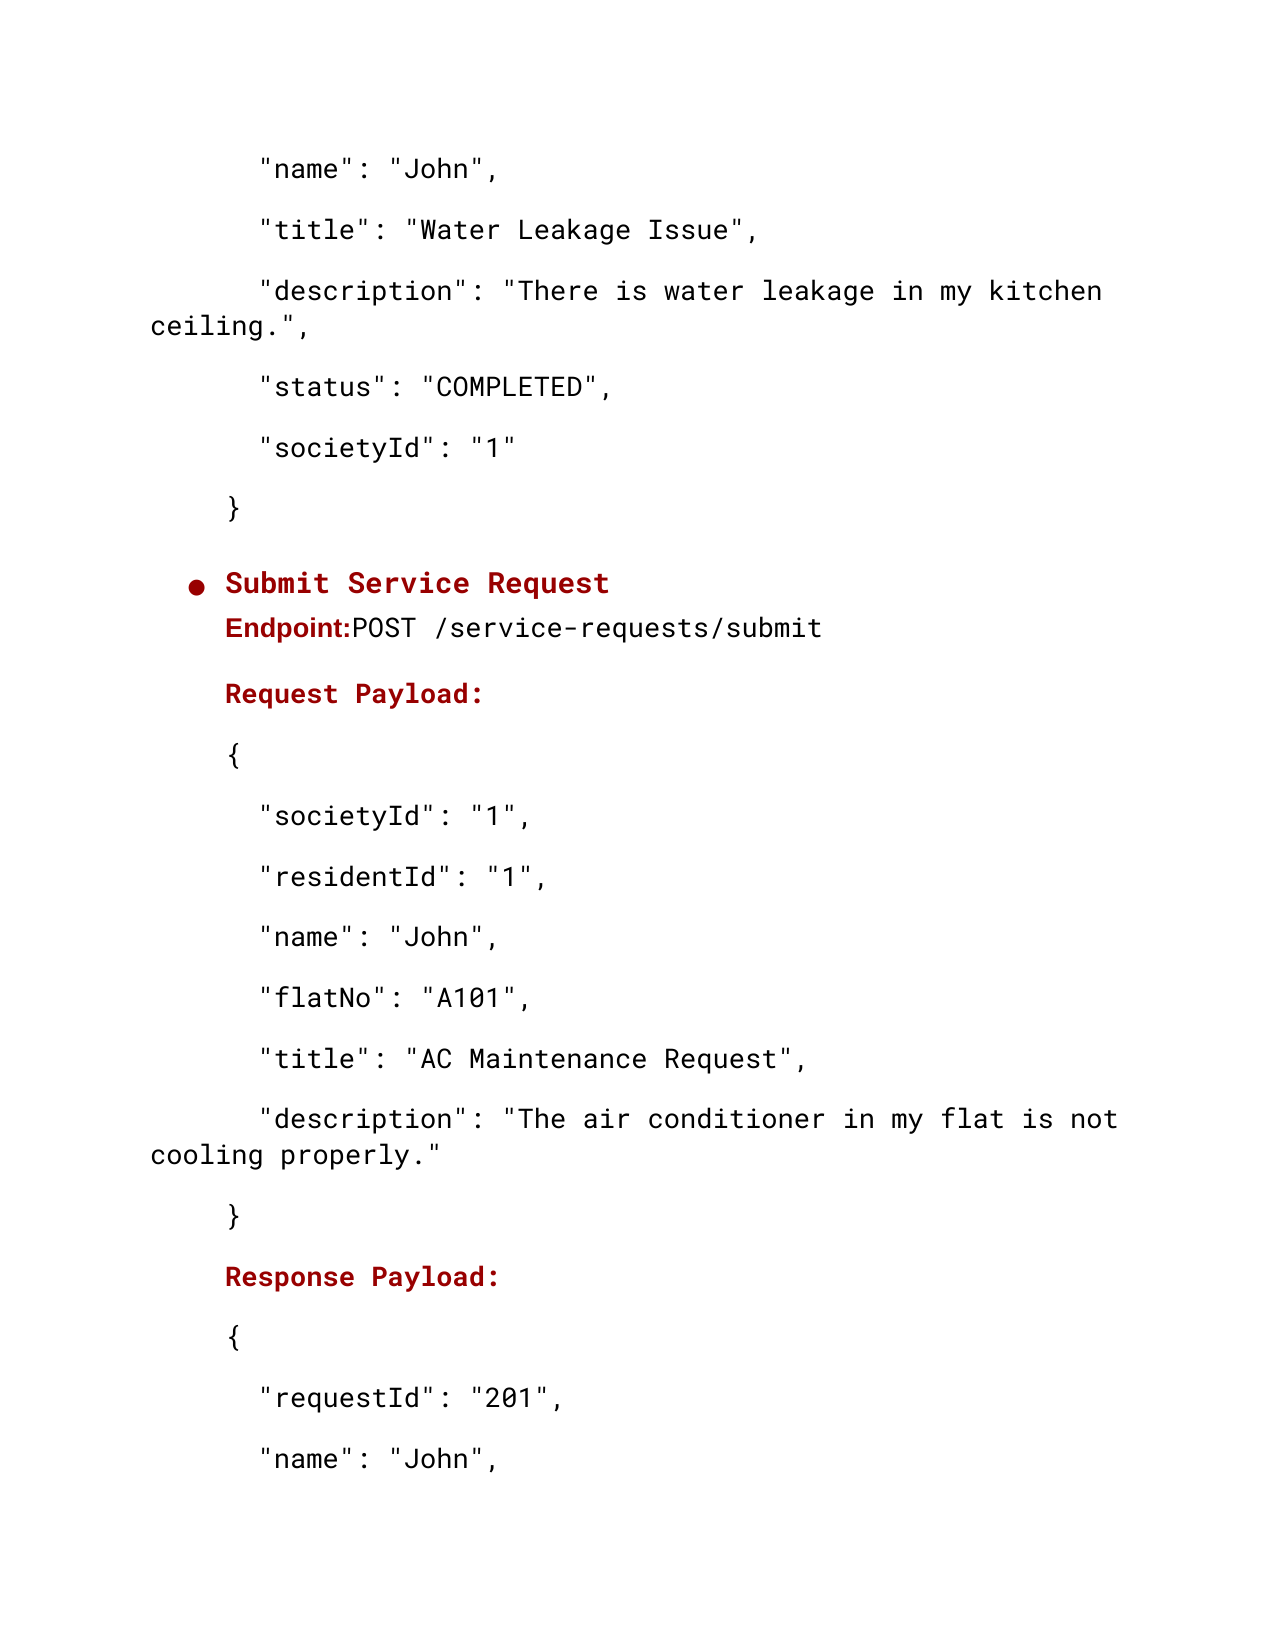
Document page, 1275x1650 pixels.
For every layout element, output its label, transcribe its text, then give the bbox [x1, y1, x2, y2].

text "societyId": "1", [150, 797, 1125, 833]
text "societyId": "1" [150, 429, 1125, 464]
text "title": "AC Maintenance Request", [150, 1040, 1125, 1076]
text } [150, 1197, 1125, 1233]
text "name": "John", [150, 150, 1125, 186]
text "description": "There is water leakage in my kitchen ceiling.", [150, 271, 1125, 343]
text "requestId": "201", [150, 1379, 1125, 1415]
text { [150, 1318, 1125, 1354]
text "status": "COMPLETED", [150, 368, 1125, 404]
text } [150, 489, 1125, 525]
subtitle Submit Service Request [187, 563, 1125, 601]
text "title": "Water Leakage Issue", [150, 211, 1125, 246]
text "residentId": "1", [150, 858, 1125, 893]
text "name": "John", [150, 918, 1125, 954]
text "flatNo": "A101", [150, 979, 1125, 1015]
text { [150, 736, 1125, 772]
text Endpoint:POST /service-requests/submit [225, 609, 1125, 645]
text "name": "John", [150, 1440, 1125, 1476]
text Request Payload: [150, 675, 1125, 711]
text "description": "The air conditioner in my flat is not cooling properly." [150, 1101, 1125, 1172]
text Response Payload: [150, 1258, 1125, 1293]
